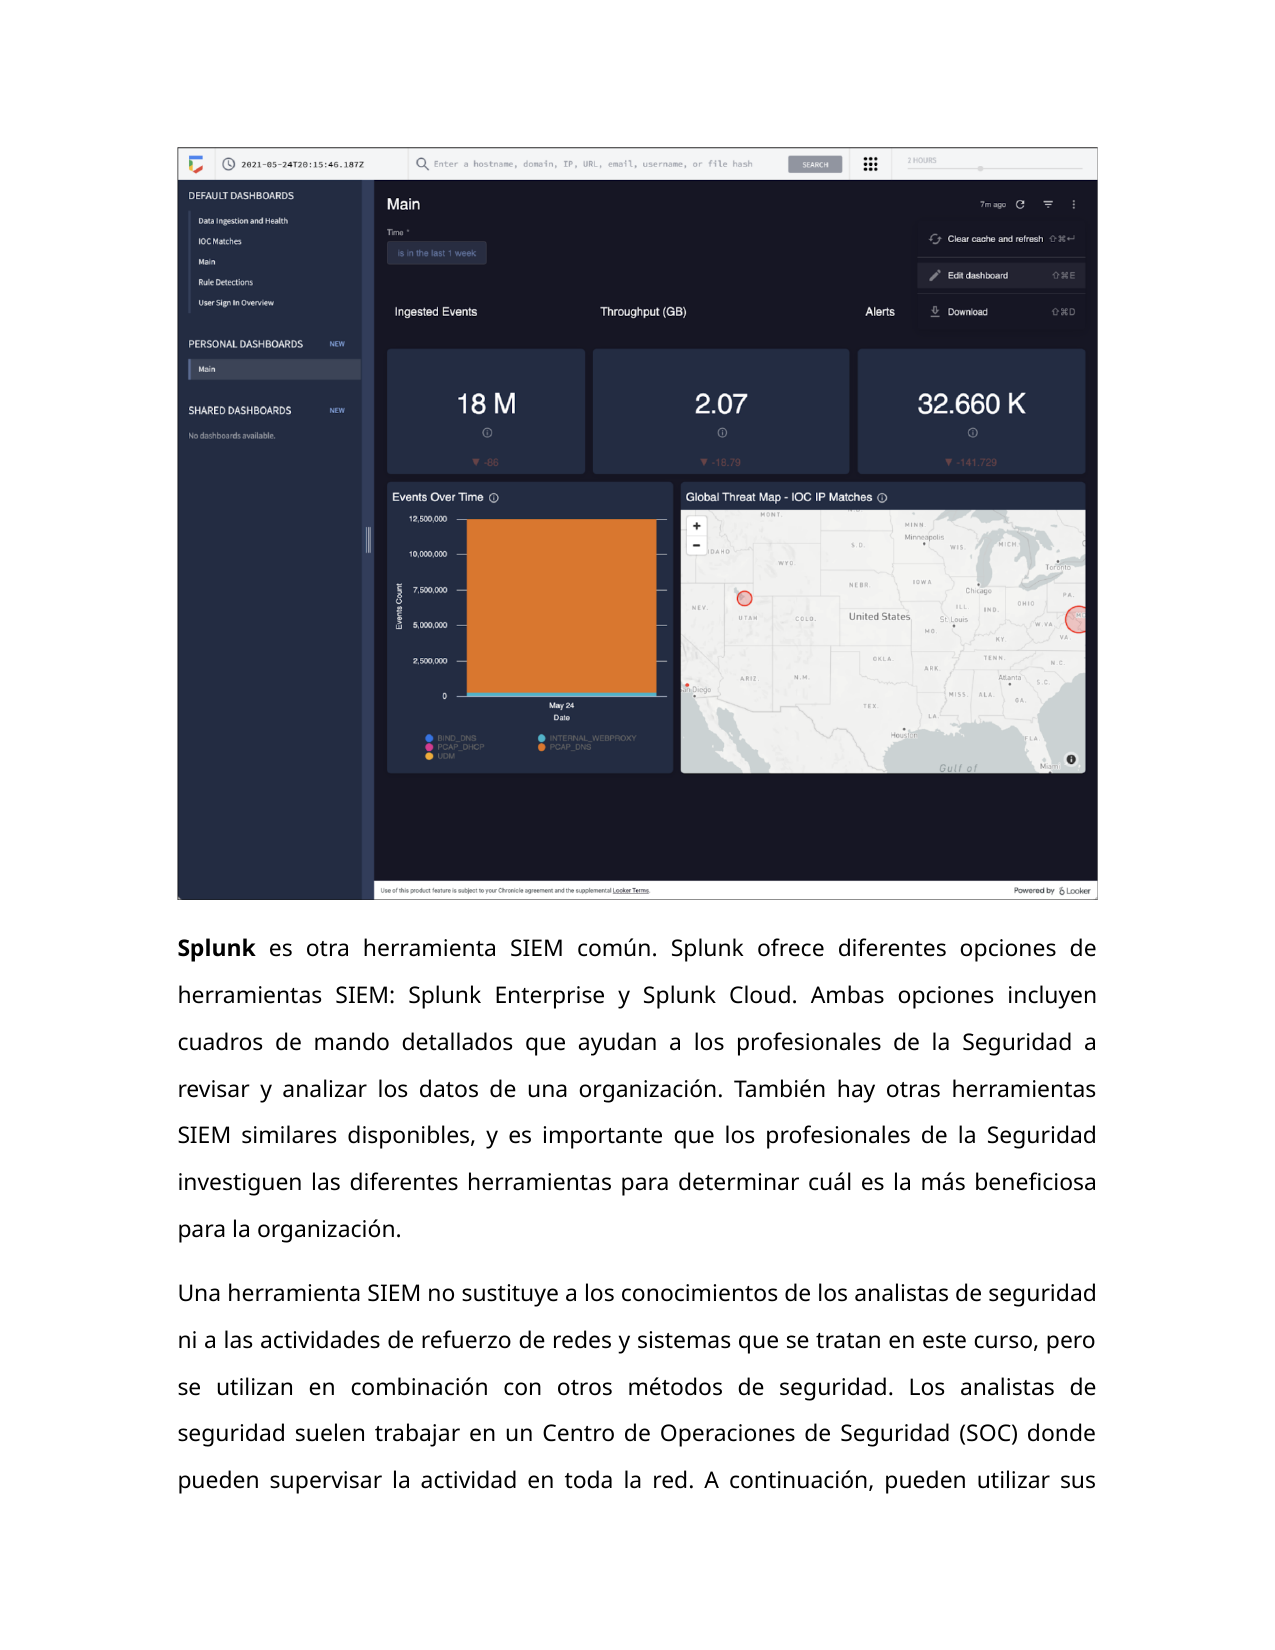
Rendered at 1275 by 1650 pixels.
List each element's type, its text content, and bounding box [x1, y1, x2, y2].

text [177, 1277, 1098, 1496]
picture [177, 147, 1098, 900]
text Splunk es otra herramienta SIEM común. Splunk ofrece diferentes opciones de herramientas SIEM: Splunk Enterprise y Splunk Cloud. Ambas opciones incluyen cuadros de mando detallados que ayudan a los profesionales de la Seguridad a revisar y analizar los datos de una organización. También hay otras herramientas SIEM similares disponibles, y es importante que los profesionales de la Seguridad investiguen las diferentes herramientas para determinar cuál es la más beneficiosa para la organización. [177, 932, 1098, 1244]
